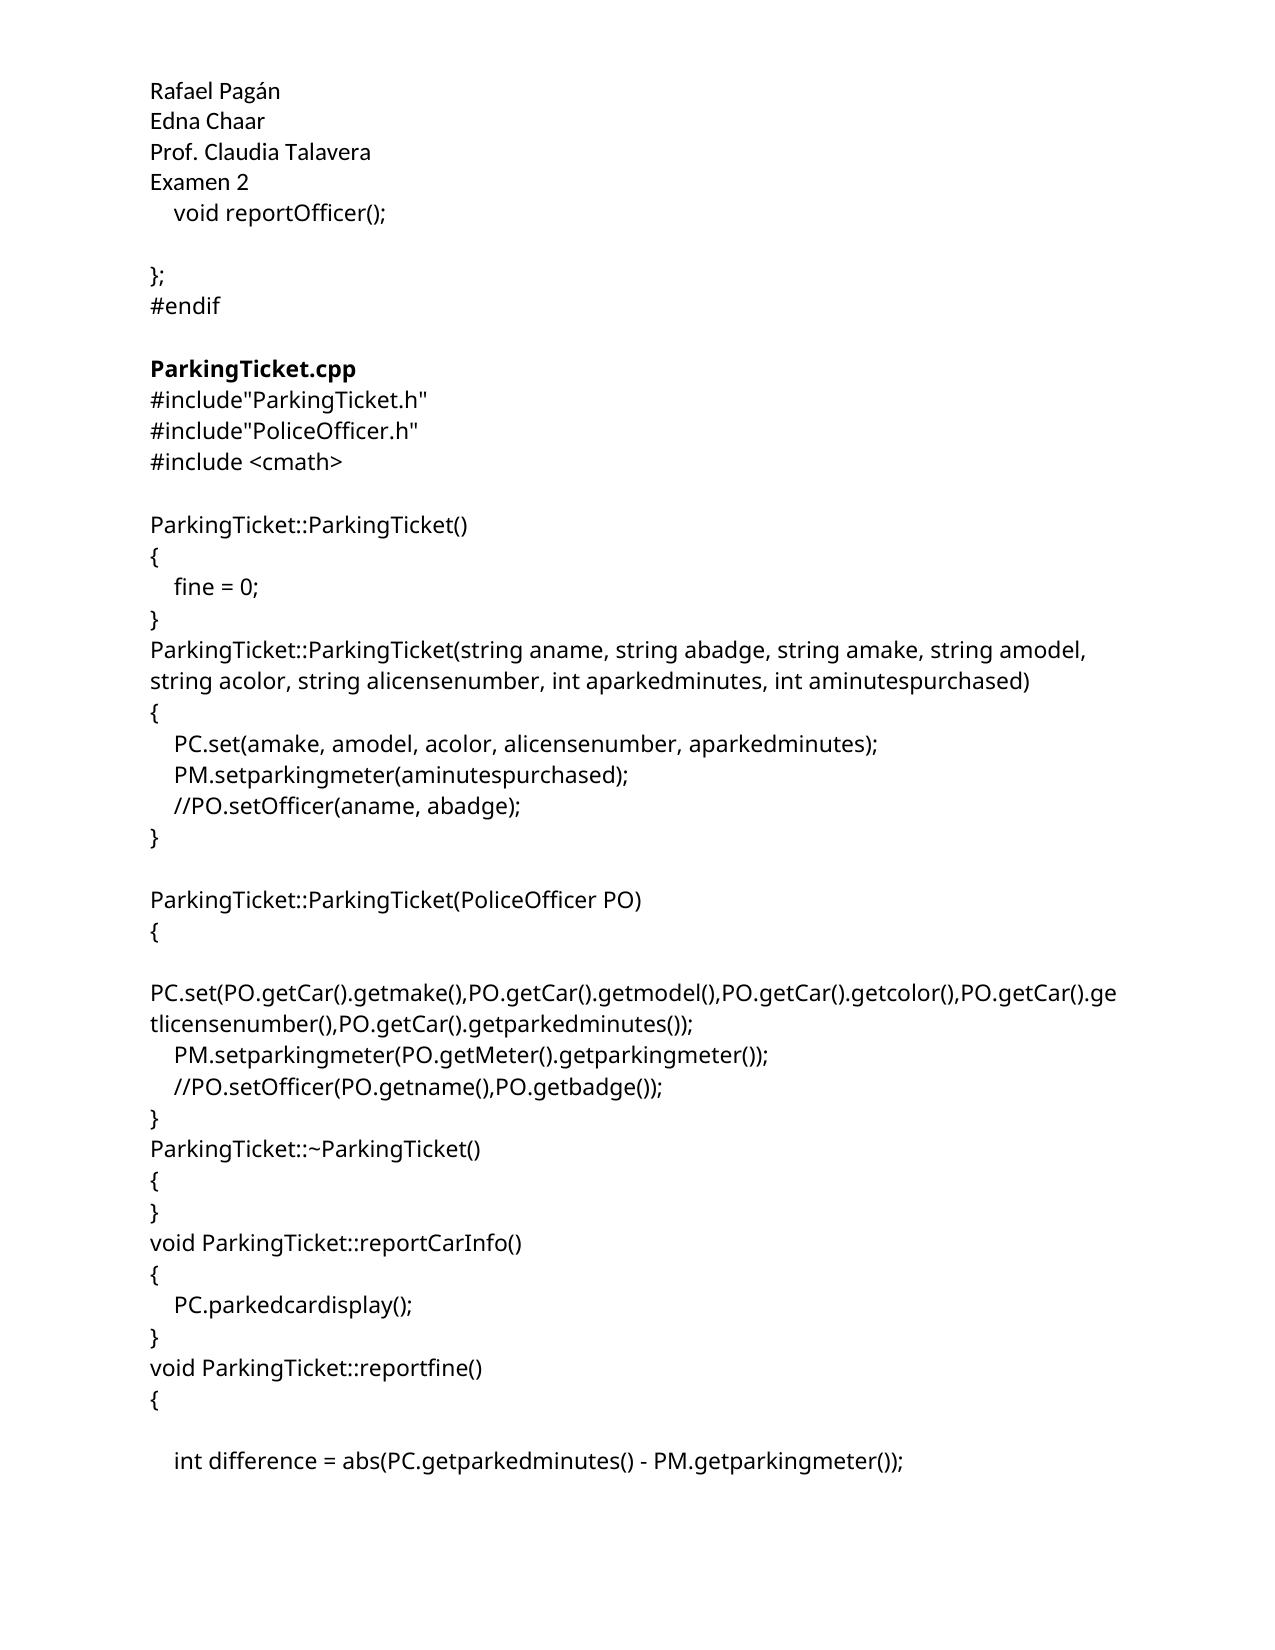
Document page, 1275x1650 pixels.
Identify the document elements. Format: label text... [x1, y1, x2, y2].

text PC.set(amake, amodel, acolor, alicensenumber, aparkedminutes); [150, 728, 1125, 759]
text #include"PoliceOfficer.h" [150, 415, 1125, 446]
text void ParkingTicket::reportCarInfo() [150, 1227, 1125, 1258]
text } [150, 1196, 1125, 1227]
text //PO.setOfficer(PO.getname(),PO.getbadge()); [150, 1071, 1125, 1102]
text { [150, 1383, 1125, 1414]
text } [150, 603, 1125, 634]
text PC.set(PO.getCar().getmake(),PO.getCar().getmodel(),PO.getCar().getcolor(),PO.getCar().getlicensenumber(),PO.getCar().getparkedminutes()); [150, 946, 1125, 1039]
text fine = 0; [150, 571, 1125, 603]
text }; [150, 259, 1125, 290]
text } [150, 821, 1125, 853]
text #endif [150, 290, 1125, 321]
text PM.setparkingmeter(aminutespurchased); [150, 759, 1125, 790]
text ParkingTicket::~ParkingTicket() [150, 1133, 1125, 1164]
text int difference = abs(PC.getparkedminutes() - PM.getparkingmeter()); [150, 1445, 1125, 1476]
text void ParkingTicket::reportfine() [150, 1352, 1125, 1383]
text ParkingTicket::ParkingTicket(PoliceOfficer PO) [150, 884, 1125, 915]
text ParkingTicket::ParkingTicket(string aname, string abadge, string amake, string amodel, string acolor, string alicensenumber, int aparkedminutes, int aminutespurchased) [150, 634, 1125, 696]
text { [150, 1164, 1125, 1196]
text } [150, 1102, 1125, 1133]
text PM.setparkingmeter(PO.getMeter().getparkingmeter()); [150, 1039, 1125, 1071]
text //PO.setOfficer(aname, abadge); [150, 790, 1125, 821]
text { [150, 915, 1125, 946]
text { [150, 696, 1125, 728]
text PC.parkedcardisplay(); [150, 1289, 1125, 1321]
text #include <cmath> [150, 446, 1125, 478]
text #include"ParkingTicket.h" [150, 384, 1125, 415]
text ParkingTicket.cpp [150, 353, 1125, 384]
text void reportOfficer(); [150, 197, 1125, 228]
text } [150, 1321, 1125, 1352]
text { [150, 540, 1125, 571]
text { [150, 1258, 1125, 1289]
text ParkingTicket::ParkingTicket() [150, 509, 1125, 540]
